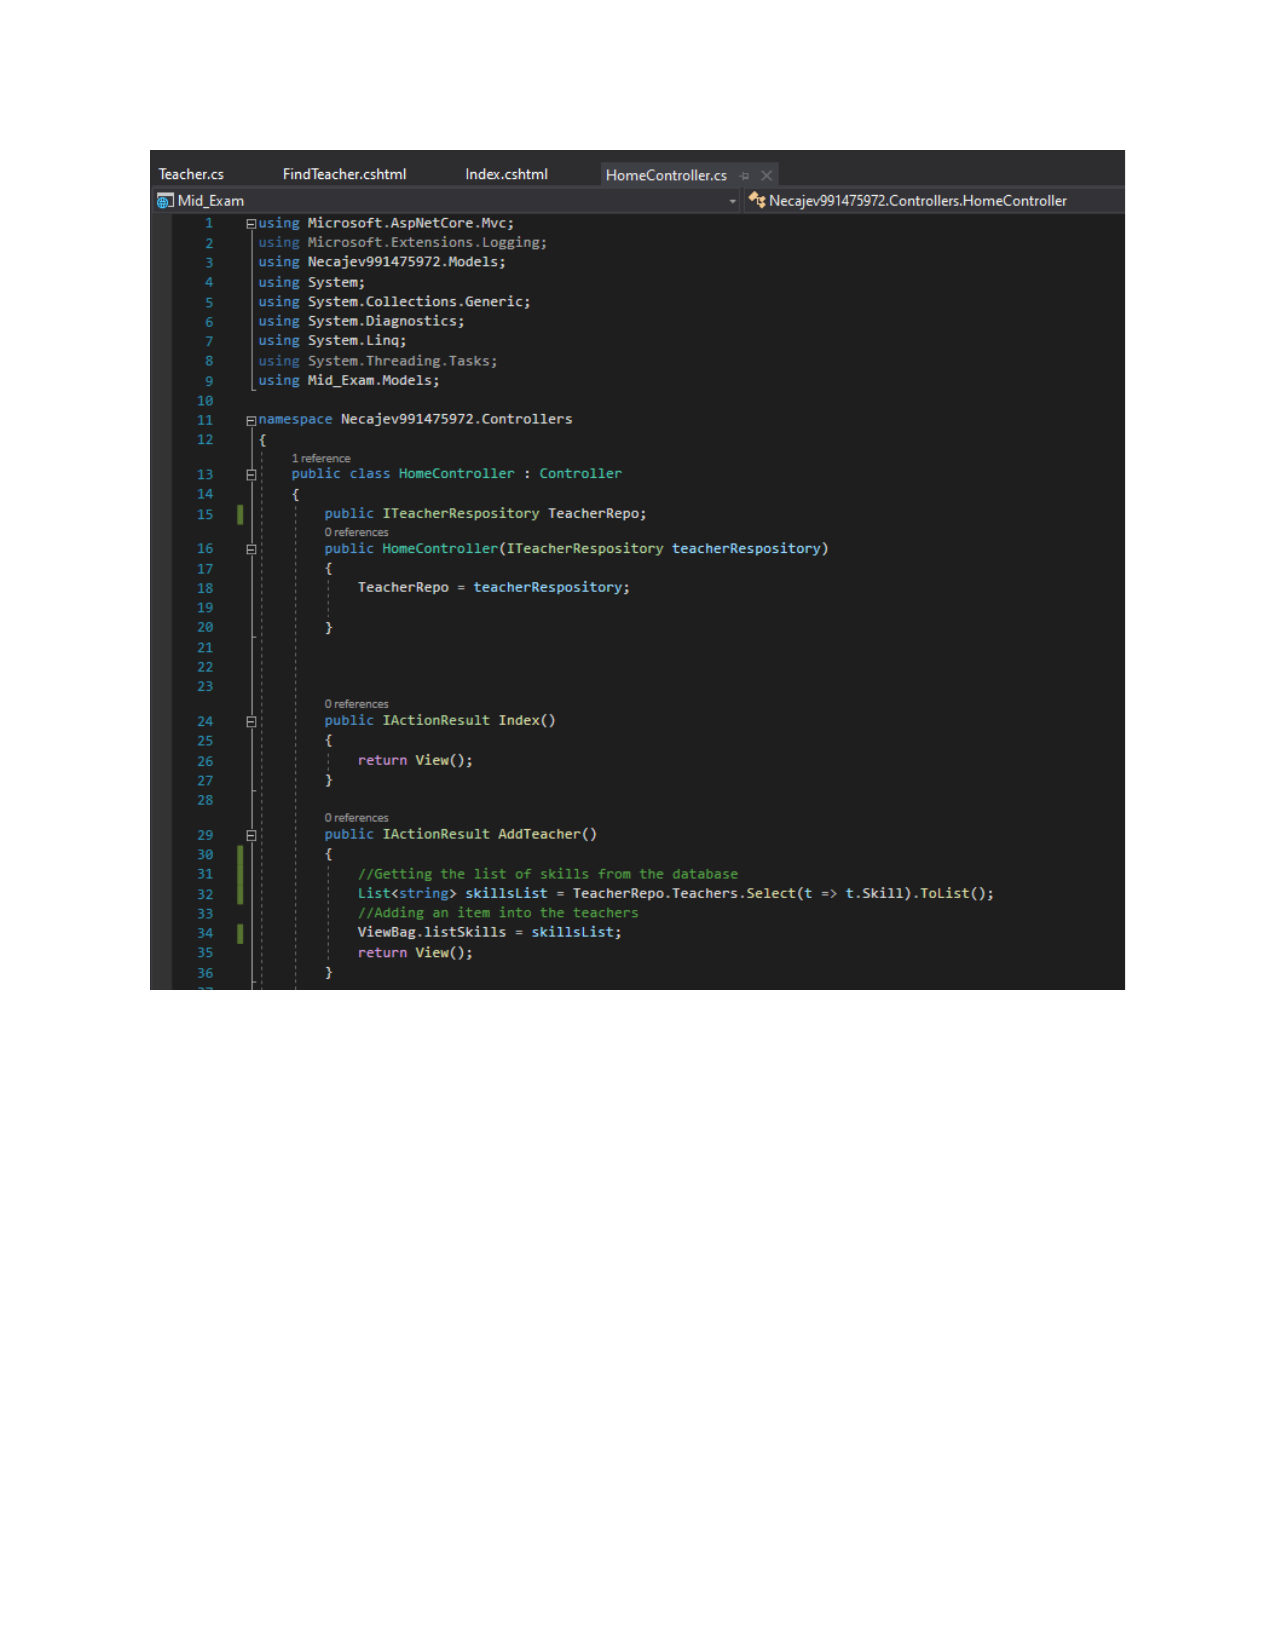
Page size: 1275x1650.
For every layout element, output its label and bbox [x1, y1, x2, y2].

picture [150, 150, 1125, 990]
